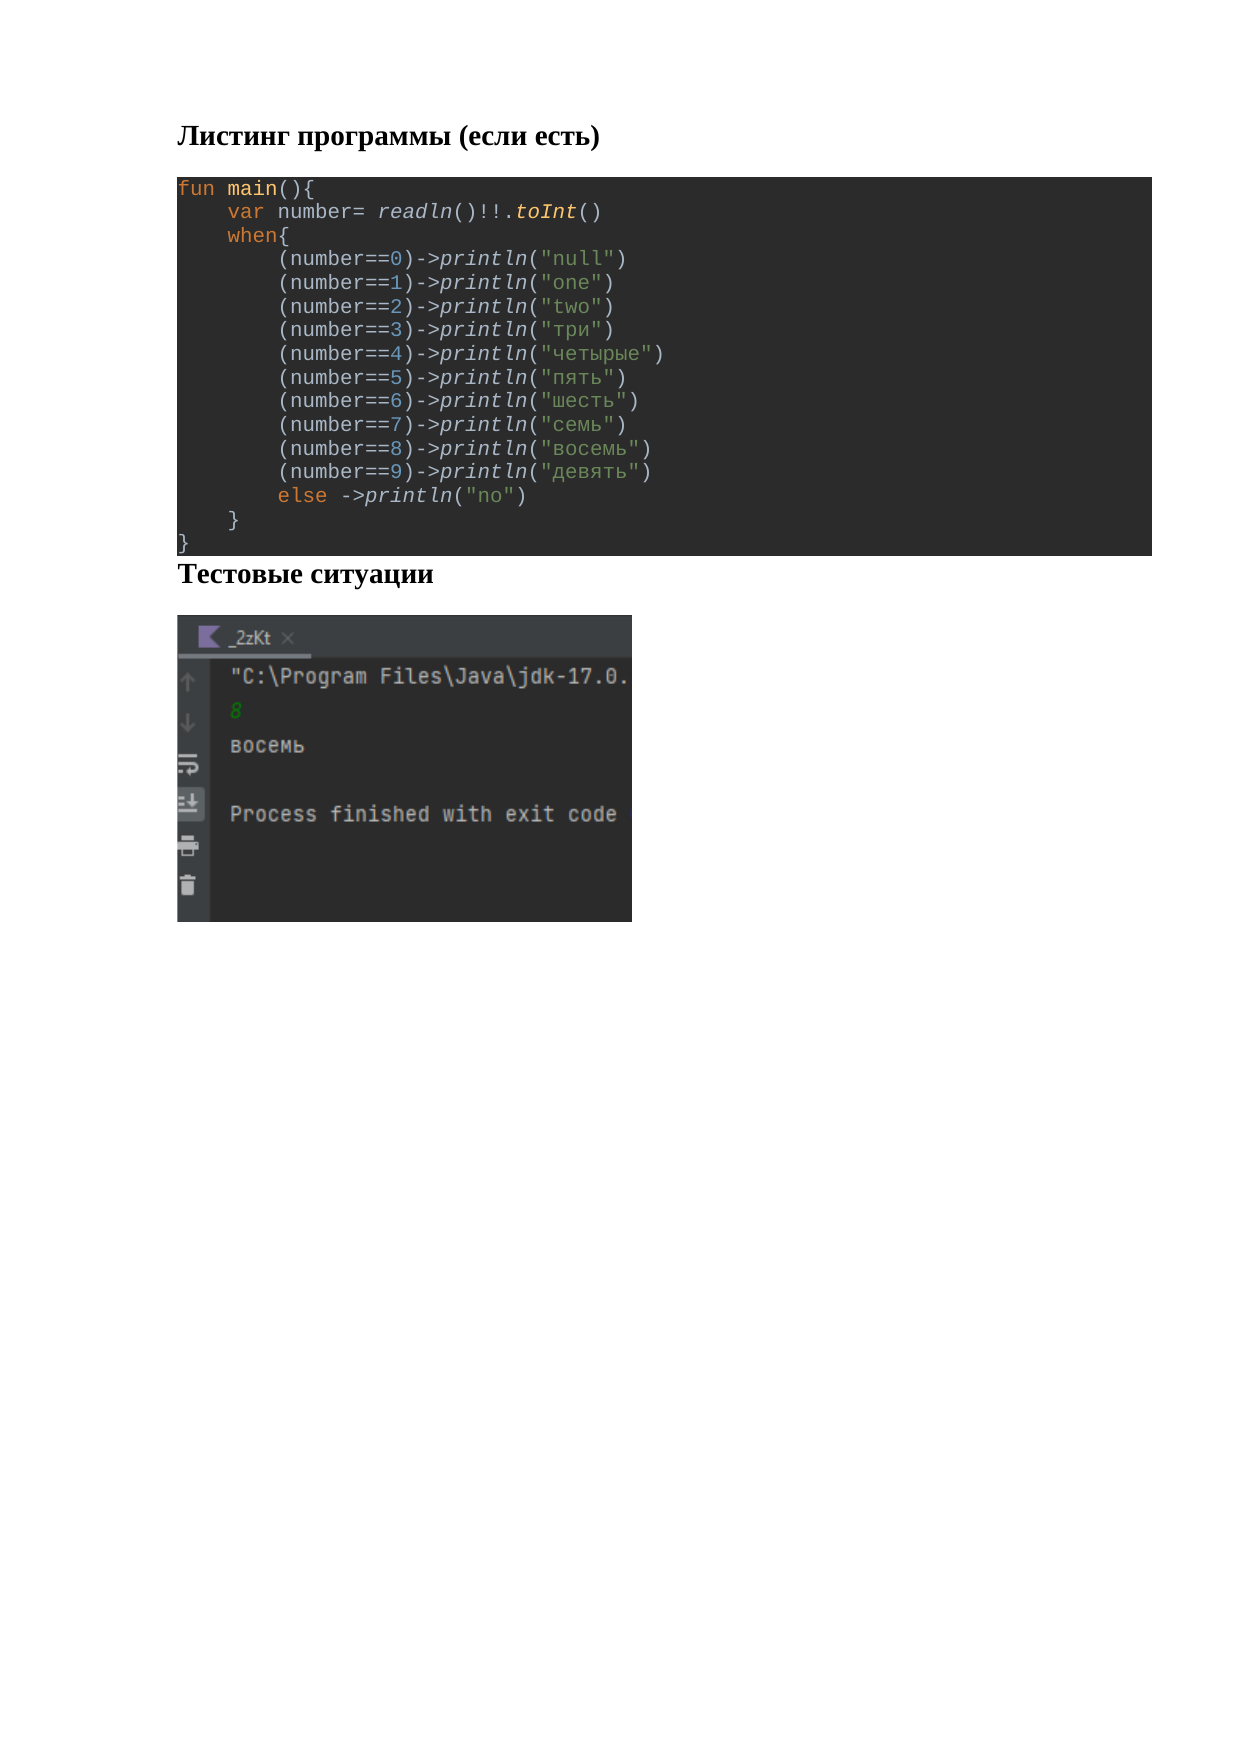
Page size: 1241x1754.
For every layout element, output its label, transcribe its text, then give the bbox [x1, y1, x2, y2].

text Листинг программы (если есть) [177, 118, 1152, 152]
text fun main(){ var number= readln()!!.toInt() when{ (number==0)->println("null") (number==1)->println("one") (number==2)->println("two") (number==3)->println("три") (number==4)->println("четырые") (number==5)->println("пять") (number==6)->println("шесть") (number==7)->println("семь") (number==8)->println("восемь") (number==9)->println("девять") else ->println("no") } } [177, 177, 1152, 556]
text Тестовые ситуации [177, 556, 1152, 589]
picture [177, 615, 632, 922]
